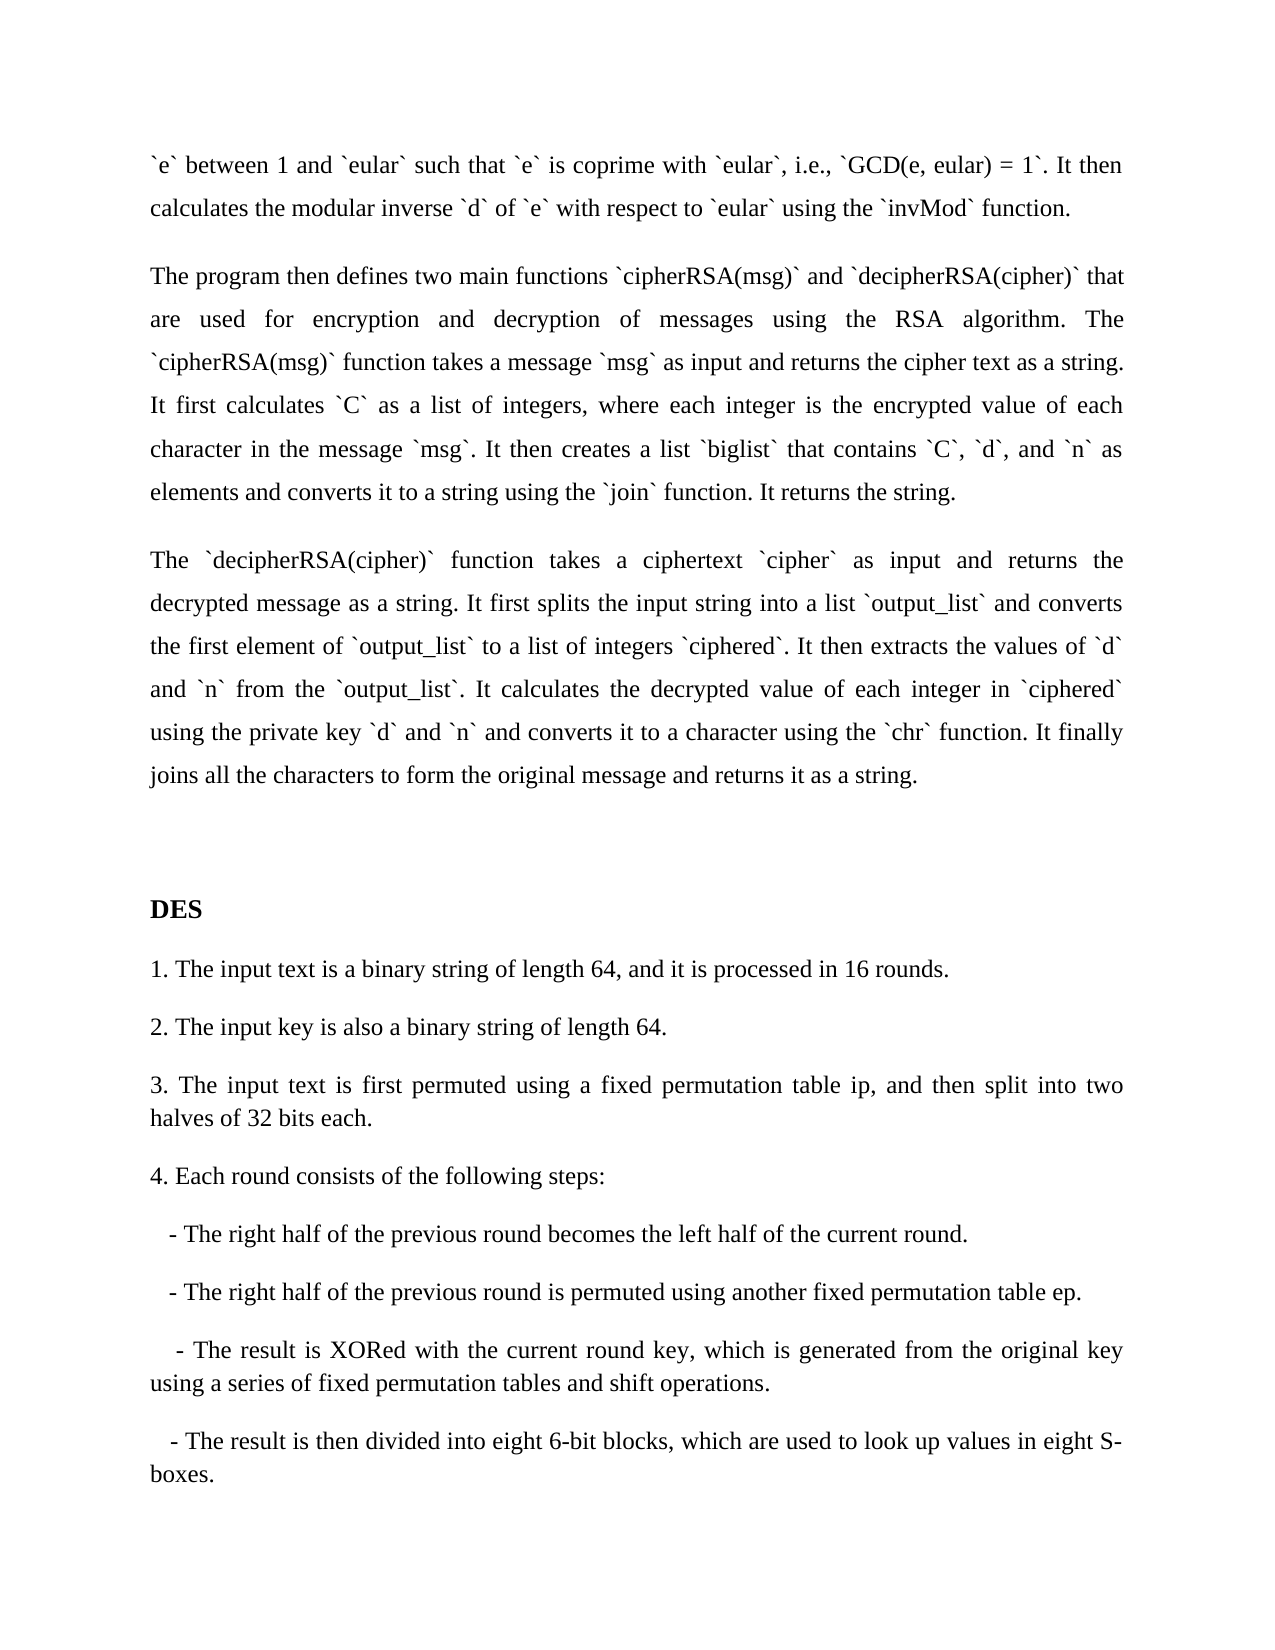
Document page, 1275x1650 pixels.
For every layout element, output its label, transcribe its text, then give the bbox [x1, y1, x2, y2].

text - The result is XORed with the current round key, which is generated from the original key using a series of fixed permutation tables and shift operations. [150, 1335, 1125, 1397]
text 3. The input text is first permuted using a fixed permutation table ip, and then split into two halves of 32 bits each. [150, 1070, 1125, 1131]
text - The result is then divided into eight 6-bit blocks, which are used to look up values in eight S-boxes. [150, 1426, 1125, 1488]
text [150, 150, 1125, 222]
text - The right half of the previous round becomes the left half of the current round. [150, 1219, 1125, 1247]
text 4. Each round consists of the following steps: [150, 1161, 1125, 1189]
text The program then defines two main functions `cipherRSA(msg)` and `decipherRSA(cipher)` that are used for encryption and decryption of messages using the RSA algorithm. The `cipherRSA(msg)` function takes a message `msg` as input and returns the cipher text as a string. It first calculates `C` as a list of integers, where each integer is the encrypted value of each character in the message `msg`. It then creates a list `biglist` that contains `C`, `d`, and `n` as elements and converts it to a string using the `join` function. It returns the string. [150, 261, 1125, 506]
text The `decipherRSA(cipher)` function takes a ciphertext `cipher` as input and returns the decrypted message as a string. It first splits the input string into a list `output_list` and converts the first element of `output_list` to a list of integers `ciphered`. It then extracts the values of `d` and `n` from the `output_list`. It calculates the decrypted value of each integer in `ciphered` using the private key `d` and `n` and converts it to a character using the `chr` function. It finally joins all the characters to form the original message and returns it as a string. [150, 545, 1125, 789]
text 1. The input text is a binary string of length 64, and it is processed in 16 rounds. [150, 954, 1125, 982]
text - The right half of the previous round is permuted using another fixed permutation table ep. [150, 1277, 1125, 1306]
text DES [150, 893, 1125, 924]
text 2. The input key is also a binary string of length 64. [150, 1012, 1125, 1040]
